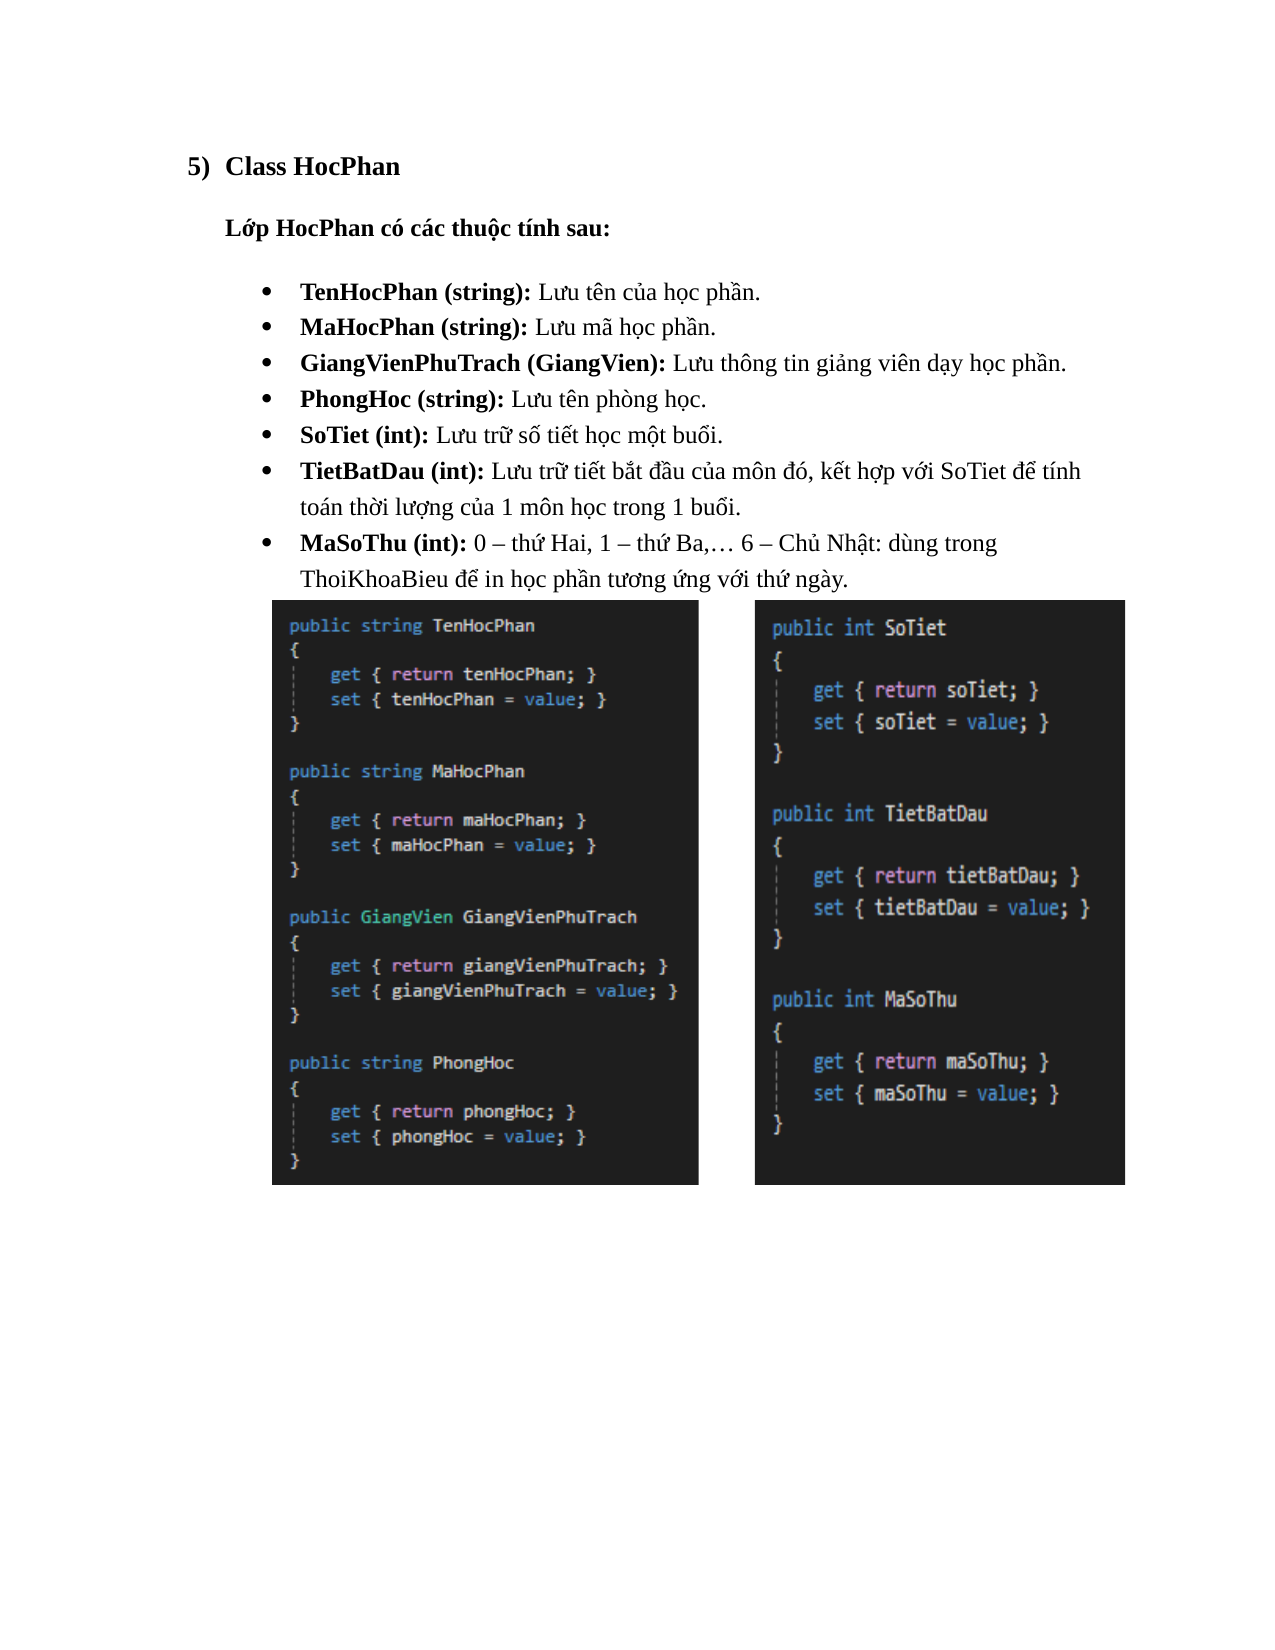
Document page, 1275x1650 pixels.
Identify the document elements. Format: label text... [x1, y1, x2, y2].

picture [272, 600, 699, 1185]
picture [754, 600, 1125, 1185]
list MaSoThu (int): 0 – thứ Hai, 1 – thứ Ba,… 6 – Chủ Nhật: dùng trong ThoiKhoaBieu để in học phần tương ứng với thứ ngày. [262, 528, 1125, 593]
text Lớp HocPhan có các thuộc tính sau: [150, 213, 1125, 242]
list Class HocPhan [187, 150, 1125, 181]
list PhongHoc (string): Lưu tên phòng học. [262, 384, 1125, 413]
list SoTiet (int): Lưu trữ số tiết học một buổi. [262, 420, 1125, 449]
list TietBatDau (int): Lưu trữ tiết bắt đầu của môn đó, kết hợp với SoTiet để tính toán thời lượng của 1 môn học trong 1 buổi. [262, 456, 1125, 521]
list GiangVienPhuTrach (GiangVien): Lưu thông tin giảng viên dạy học phần. [262, 348, 1125, 377]
list TenHocPhan (string): Lưu tên của học phần. [262, 277, 1125, 305]
list MaHocPhan (string): Lưu mã học phần. [262, 312, 1125, 341]
